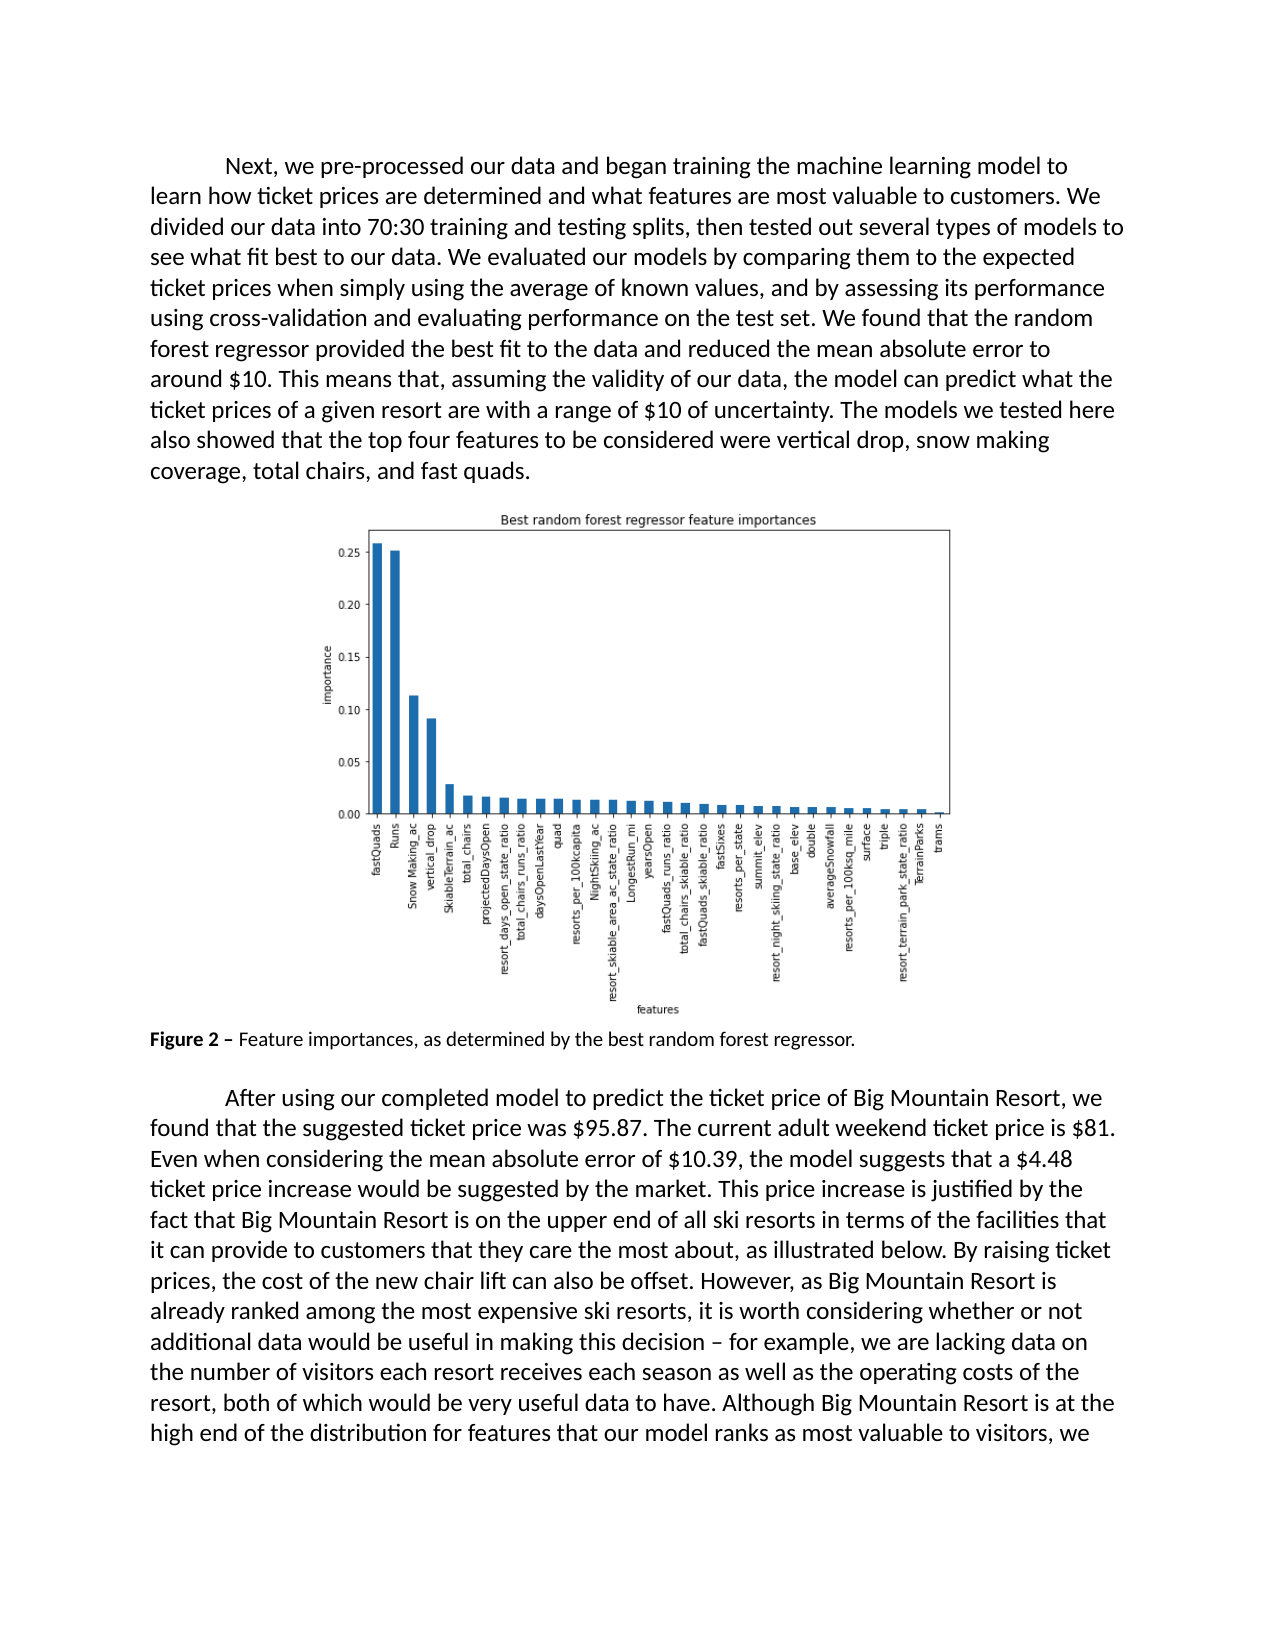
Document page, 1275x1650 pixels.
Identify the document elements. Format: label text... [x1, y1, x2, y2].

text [150, 1082, 1125, 1448]
text Next, we pre-processed our data and began training the machine learning model to learn how ticket prices are determined and what features are most valuable to customers. We divided our data into 70:30 training and testing splits, then tested out several types of models to see what fit best to our data. We evaluated our models by comparing them to the expected ticket prices when simply using the average of known values, and by assessing its performance using cross-validation and evaluating performance on the test set. We found that the random forest regressor provided the best fit to the data and reduced the mean absolute error to around $10. This means that, assuming the validity of our data, the model can predict what the ticket prices of a given resort are with a range of $10 of uncertainty. The models we tested here also showed that the top four features to be considered were vertical drop, snow making coverage, total chairs, and fast quads. [150, 150, 1125, 486]
text Figure 2 – Feature importances, as determined by the best random forest regressor. [150, 1026, 1125, 1051]
picture [306, 511, 969, 1026]
